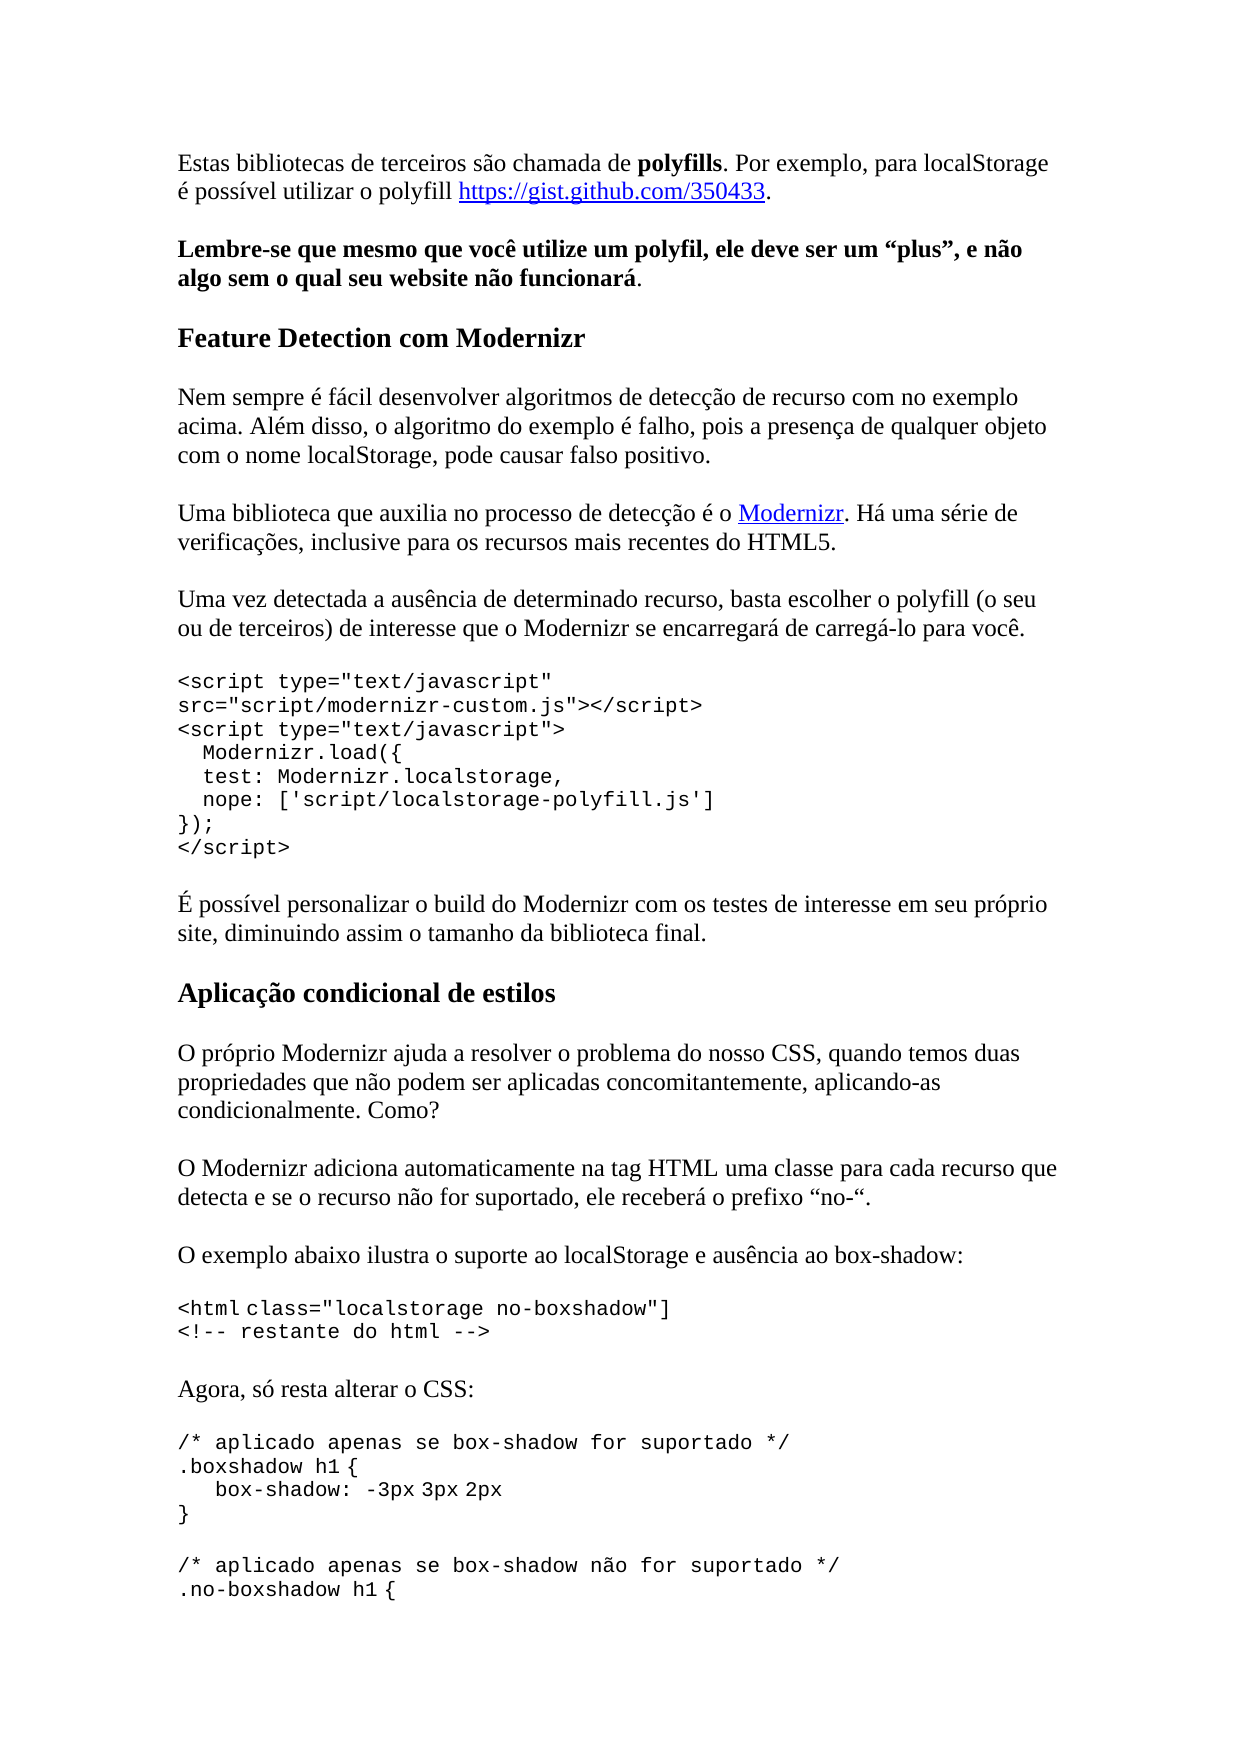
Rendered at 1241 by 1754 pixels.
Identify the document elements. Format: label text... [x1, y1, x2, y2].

text Estas bibliotecas de terceiros são chamada de polyfills. Por exemplo, para localStorage é possível utilizar o polyfill https://gist.github.com/350433. [177, 148, 1063, 205]
text O próprio Modernizr ajuda a resolver o problema do nosso CSS, quando temos duas propriedades que não podem ser aplicadas concomitantemente, aplicando-as condicionalmente. Como? [177, 1038, 1063, 1124]
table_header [177, 1432, 840, 1603]
table_header <html class="localstorage no-boxshadow"] <!-- restante do html --> [177, 1298, 671, 1345]
text Aplicação condicional de estilos [177, 976, 1063, 1009]
text O Modernizr adiciona automaticamente na tag HTML uma classe para cada recurso que detecta e se o recurso não for suportado, ele receberá o prefixo “no-“. [177, 1153, 1063, 1211]
text Lembre-se que mesmo que você utilize um polyfil, ele deve ser um “plus”, e não algo sem o qual seu website não funcionará. [177, 234, 1063, 292]
text Uma biblioteca que auxilia no processo de detecção é o Modernizr. Há uma série de verificações, inclusive para os recursos mais recentes do HTML5. [177, 498, 1063, 555]
text O exemplo abaixo ilustra o suporte ao localStorage e ausência ao box-shadow: [177, 1240, 1063, 1269]
text Nem sempre é fácil desenvolver algoritmos de detecção de recurso com no exemplo acima. Além disso, o algoritmo do exemplo é falho, pois a presença de qualquer objeto com o nome localStorage, pode causar falso positivo. [177, 382, 1063, 469]
text Agora, só resta alterar o CSS: [177, 1374, 1063, 1403]
text É possível personalizar o build do Modernizr com os testes de interesse em seu próprio site, diminuindo assim o tamanho da biblioteca final. [177, 889, 1063, 947]
text Feature Detection com Modernizr [177, 321, 1063, 353]
table_header <script type="text/javascript" src="script/modernizr-custom.js"></script> <script type="text/javascript"> Modernizr.load({ test: Modernizr.localstorage, nope: ['script/localstorage-polyfill.js'] }); </script> [177, 671, 1063, 860]
text Uma vez detectada a ausência de determinado recurso, basta escolher o polyfill (o seu ou de terceiros) de interesse que o Modernizr se encarregará de carregá-lo para você. [177, 584, 1063, 642]
